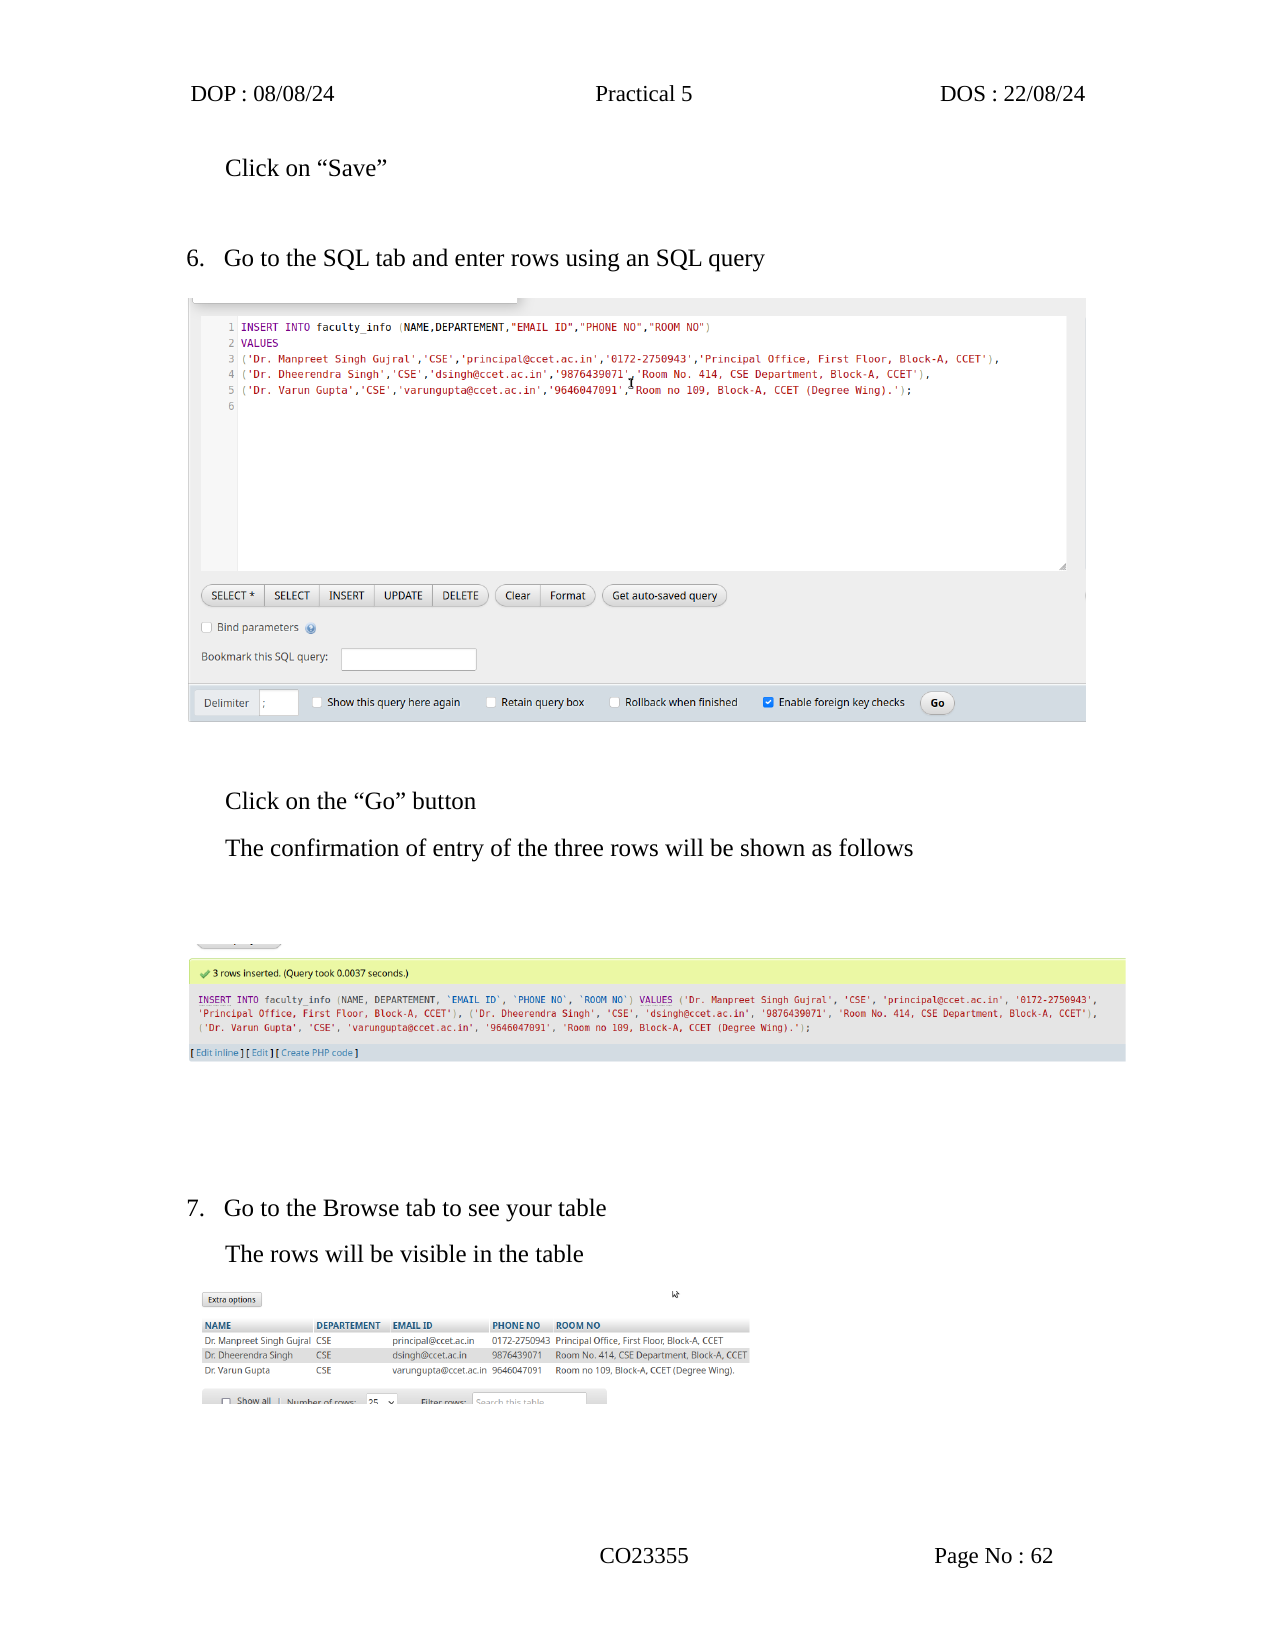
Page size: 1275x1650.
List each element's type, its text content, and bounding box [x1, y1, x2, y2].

list Go to the Browse tab to see your table [186, 1193, 1123, 1221]
picture [188, 944, 1126, 1063]
text The confirmation of entry of the three rows will be shown as follows [225, 833, 1123, 862]
text The rows will be visible in the table [225, 1239, 1123, 1268]
text Click on the “Go” button [225, 786, 1123, 815]
picture [187, 298, 1086, 723]
picture [200, 1291, 1099, 1404]
list Go to the SQL tab and enter rows using an SQL query [186, 243, 1123, 271]
text Click on “Save” [225, 153, 1123, 182]
